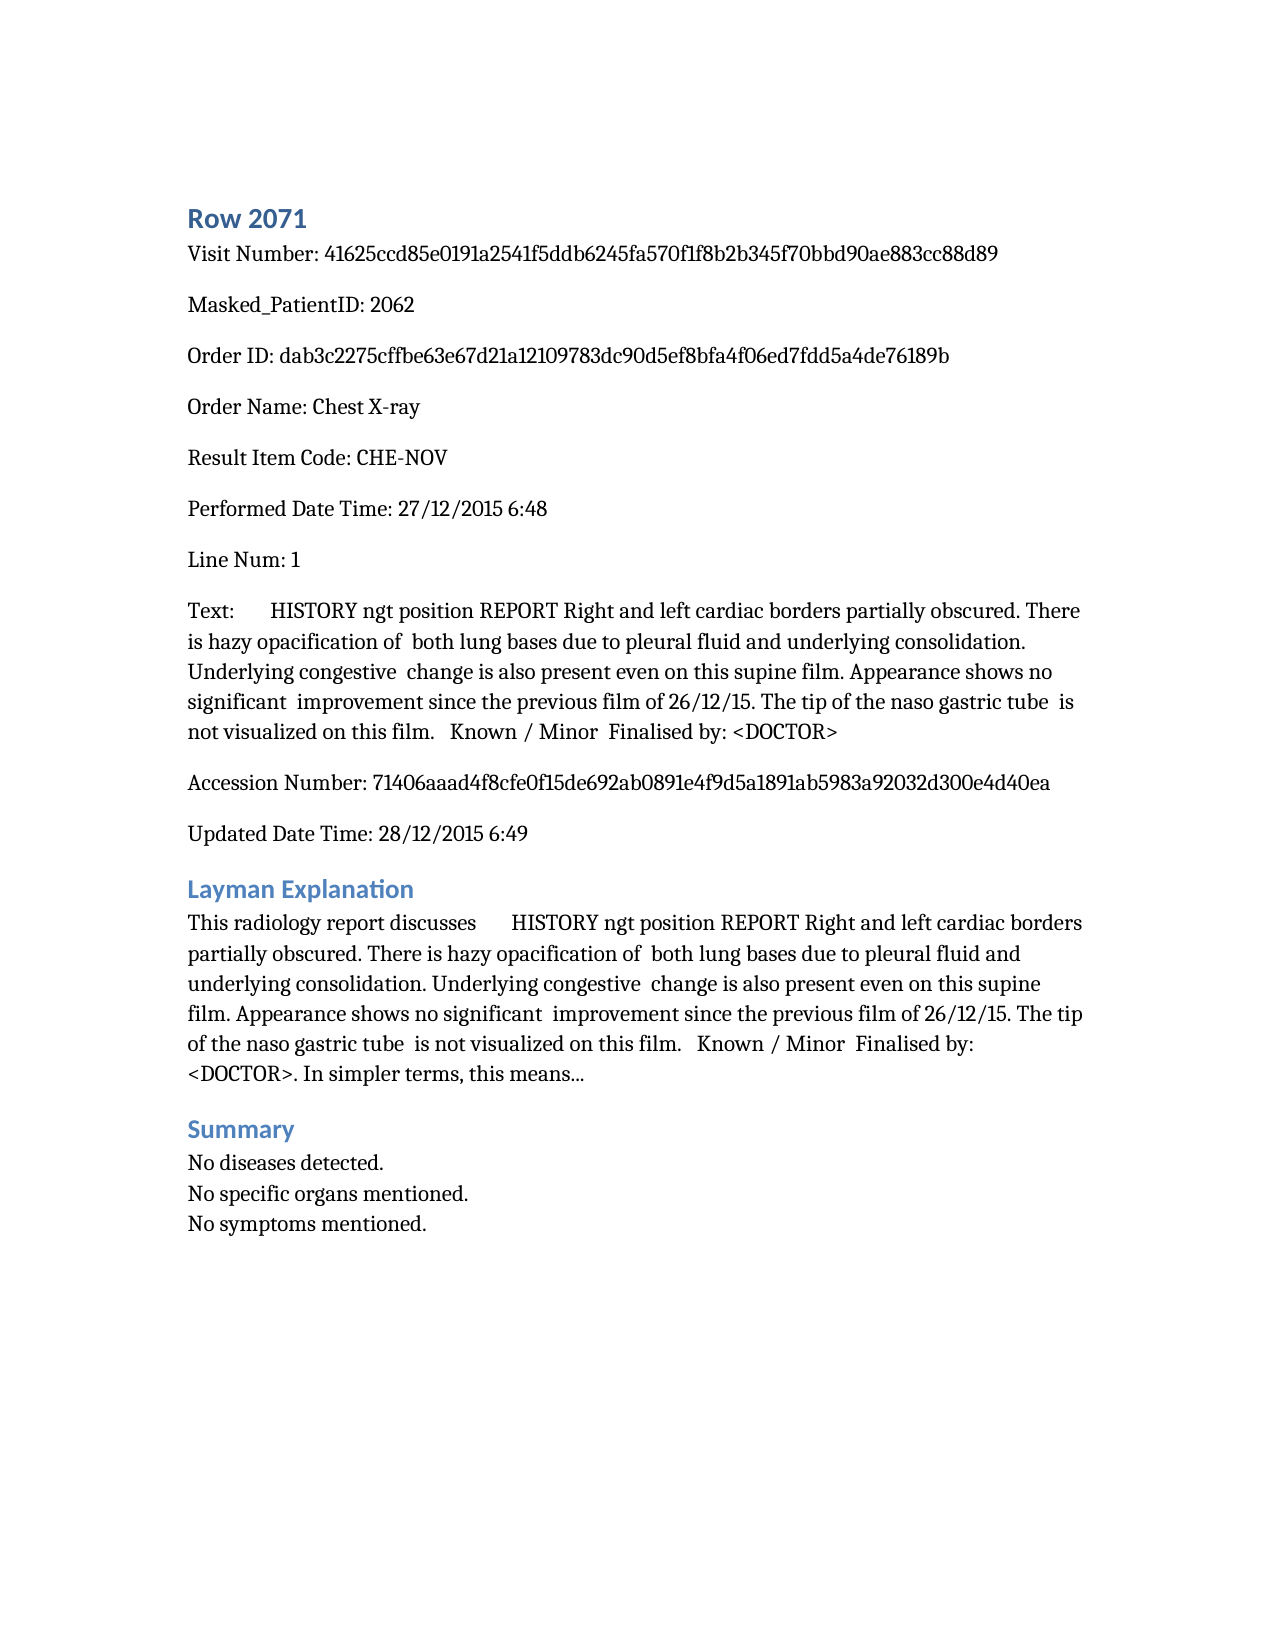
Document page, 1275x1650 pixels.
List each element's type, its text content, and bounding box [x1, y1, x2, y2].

text Updated Date Time: 28/12/2015 6:49 [187, 821, 1087, 847]
text Order ID: dab3c2275cffbe63e67d21a12109783dc90d5ef8bfa4f06ed7fdd5a4de76189b [187, 343, 1087, 369]
text Order Name: Chest X-ray [187, 394, 1087, 420]
text Masked_PatientID: 2062 [187, 292, 1087, 318]
text Accession Number: 71406aaad4f8cfe0f15de692ab0891e4f9d5a1891ab5983a92032d300e4d40ea [187, 770, 1087, 796]
subtitle Row 2071 [187, 200, 1087, 236]
text Text: HISTORY ngt position REPORT Right and left cardiac borders partially obscured. There is hazy opacification of both lung bases due to pleural fluid and underlying consolidation. Underlying congestive change is also present even on this supine film. Appearance shows no significant improvement since the previous film of 26/12/15. The tip of the naso gastric tube is not visualized on this film. Known / Minor Finalised by: <DOCTOR> [187, 598, 1087, 745]
text Line Num: 1 [187, 547, 1087, 573]
text Visit Number: 41625ccd85e0191a2541f5ddb6245fa570f1f8b2b345f70bbd90ae883cc88d89 [187, 241, 1087, 267]
subtitle Summary [187, 1112, 1087, 1145]
text Result Item Code: CHE-NOV [187, 445, 1087, 471]
text Performed Date Time: 27/12/2015 6:48 [187, 496, 1087, 522]
text No diseases detected. No specific organs mentioned. No symptoms mentioned. [187, 1150, 1087, 1237]
subtitle Layman Explanation [187, 872, 1087, 905]
text This radiology report discusses HISTORY ngt position REPORT Right and left cardiac borders partially obscured. There is hazy opacification of both lung bases due to pleural fluid and underlying consolidation. Underlying congestive change is also present even on this supine film. Appearance shows no significant improvement since the previous film of 26/12/15. The tip of the naso gastric tube is not visualized on this film. Known / Minor Finalised by: <DOCTOR>. In simpler terms, this means... [187, 910, 1087, 1087]
